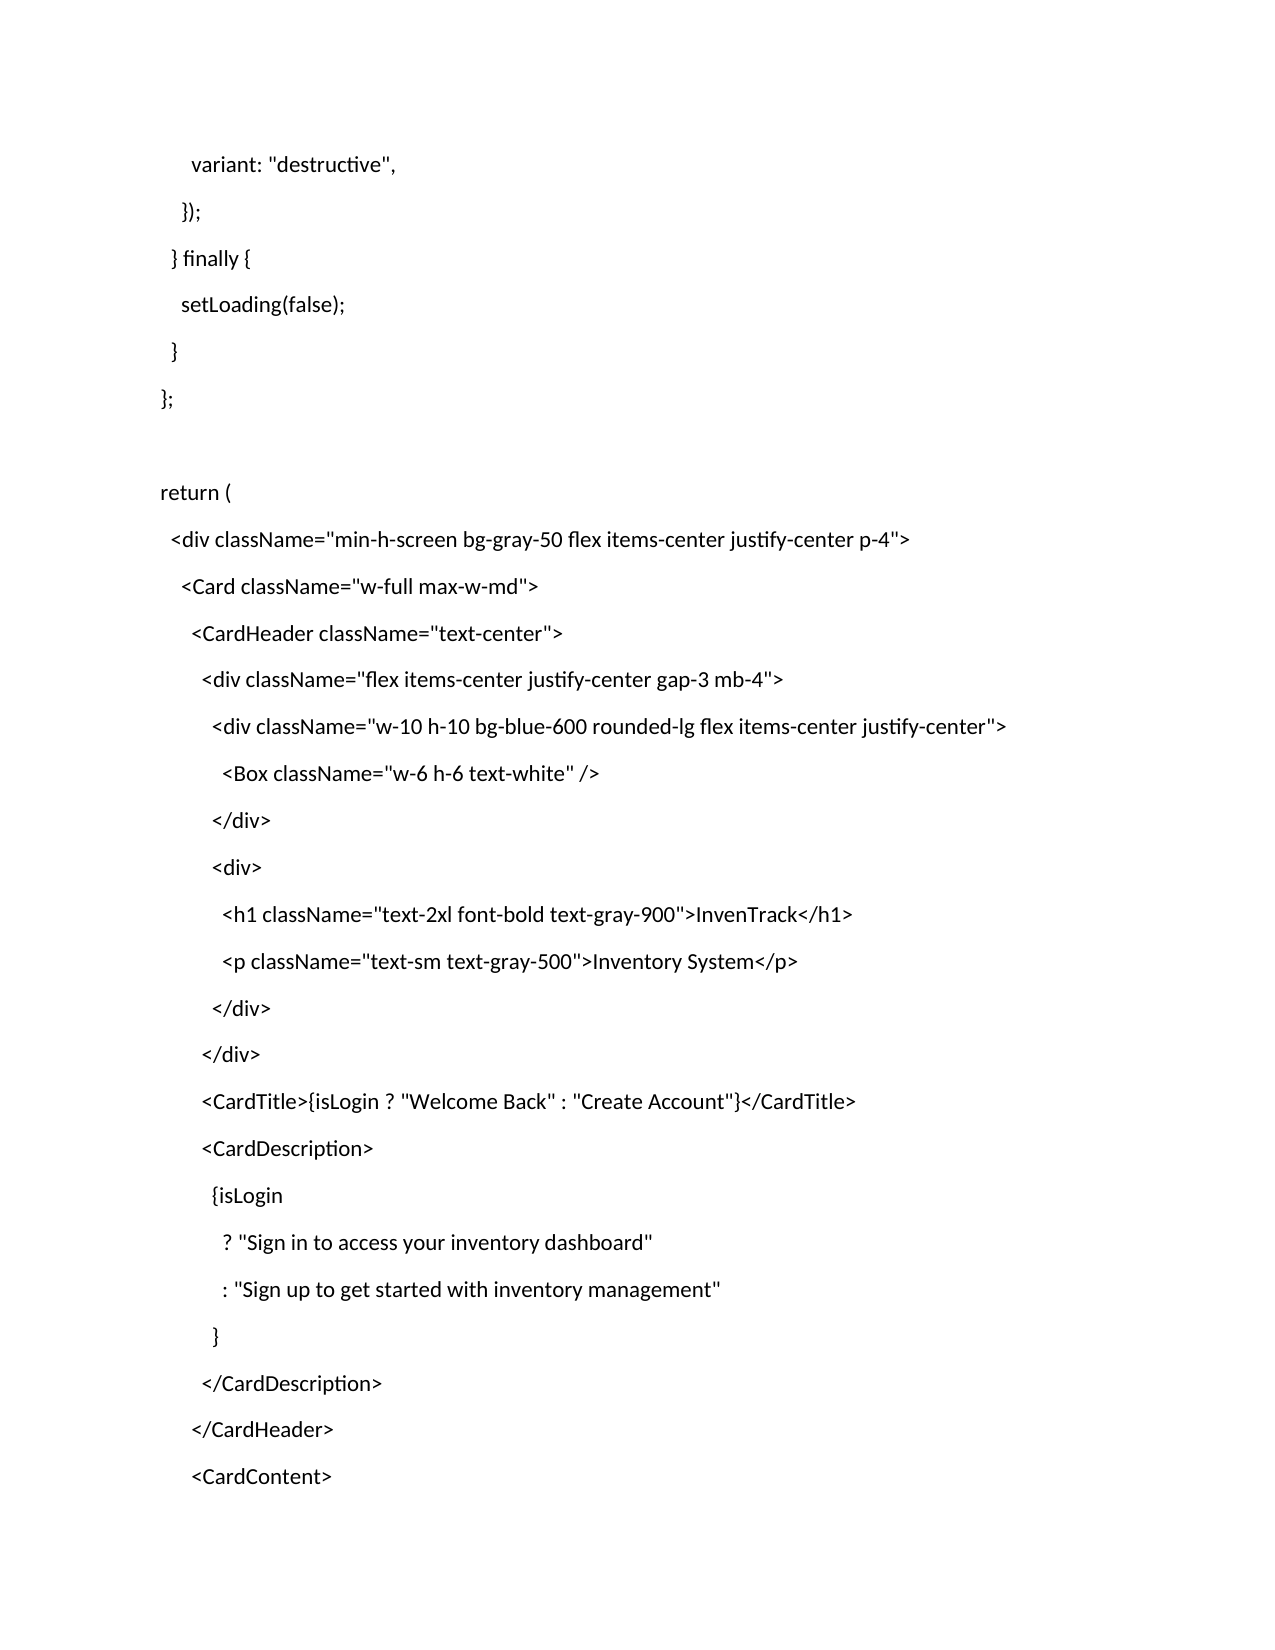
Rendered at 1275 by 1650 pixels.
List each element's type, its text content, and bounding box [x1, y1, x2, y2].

text <CardHeader className="text-center"> [150, 619, 1125, 647]
text </div> [150, 1041, 1125, 1069]
text }; [150, 384, 1125, 412]
text } finally { [150, 244, 1125, 272]
text return ( [150, 478, 1125, 506]
text <h1 className="text-2xl font-bold text-gray-900">InvenTrack</h1> [150, 900, 1125, 928]
text <CardContent> [150, 1462, 1125, 1491]
text <Box className="w-6 h-6 text-white" /> [150, 759, 1125, 787]
text </div> [150, 806, 1125, 834]
text <div className="flex items-center justify-center gap-3 mb-4"> [150, 666, 1125, 694]
text <div className="min-h-screen bg-gray-50 flex items-center justify-center p-4"> [150, 525, 1125, 553]
text : "Sign up to get started with inventory management" [150, 1275, 1125, 1303]
text </div> [150, 994, 1125, 1022]
text <div> [150, 853, 1125, 881]
text } [150, 337, 1125, 366]
text </CardDescription> [150, 1369, 1125, 1397]
text <CardDescription> [150, 1134, 1125, 1162]
text ? "Sign in to access your inventory dashboard" [150, 1228, 1125, 1256]
text }); [150, 197, 1125, 225]
text </CardHeader> [150, 1416, 1125, 1444]
text <p className="text-sm text-gray-500">Inventory System</p> [150, 947, 1125, 975]
text } [150, 1322, 1125, 1350]
text {isLogin [150, 1181, 1125, 1209]
text variant: "destructive", [150, 150, 1125, 178]
text <div className="w-10 h-10 bg-blue-600 rounded-lg flex items-center justify-center"> [150, 712, 1125, 741]
text setLoading(false); [150, 291, 1125, 319]
text <CardTitle>{isLogin ? "Welcome Back" : "Create Account"}</CardTitle> [150, 1087, 1125, 1116]
text <Card className="w-full max-w-md"> [150, 572, 1125, 600]
